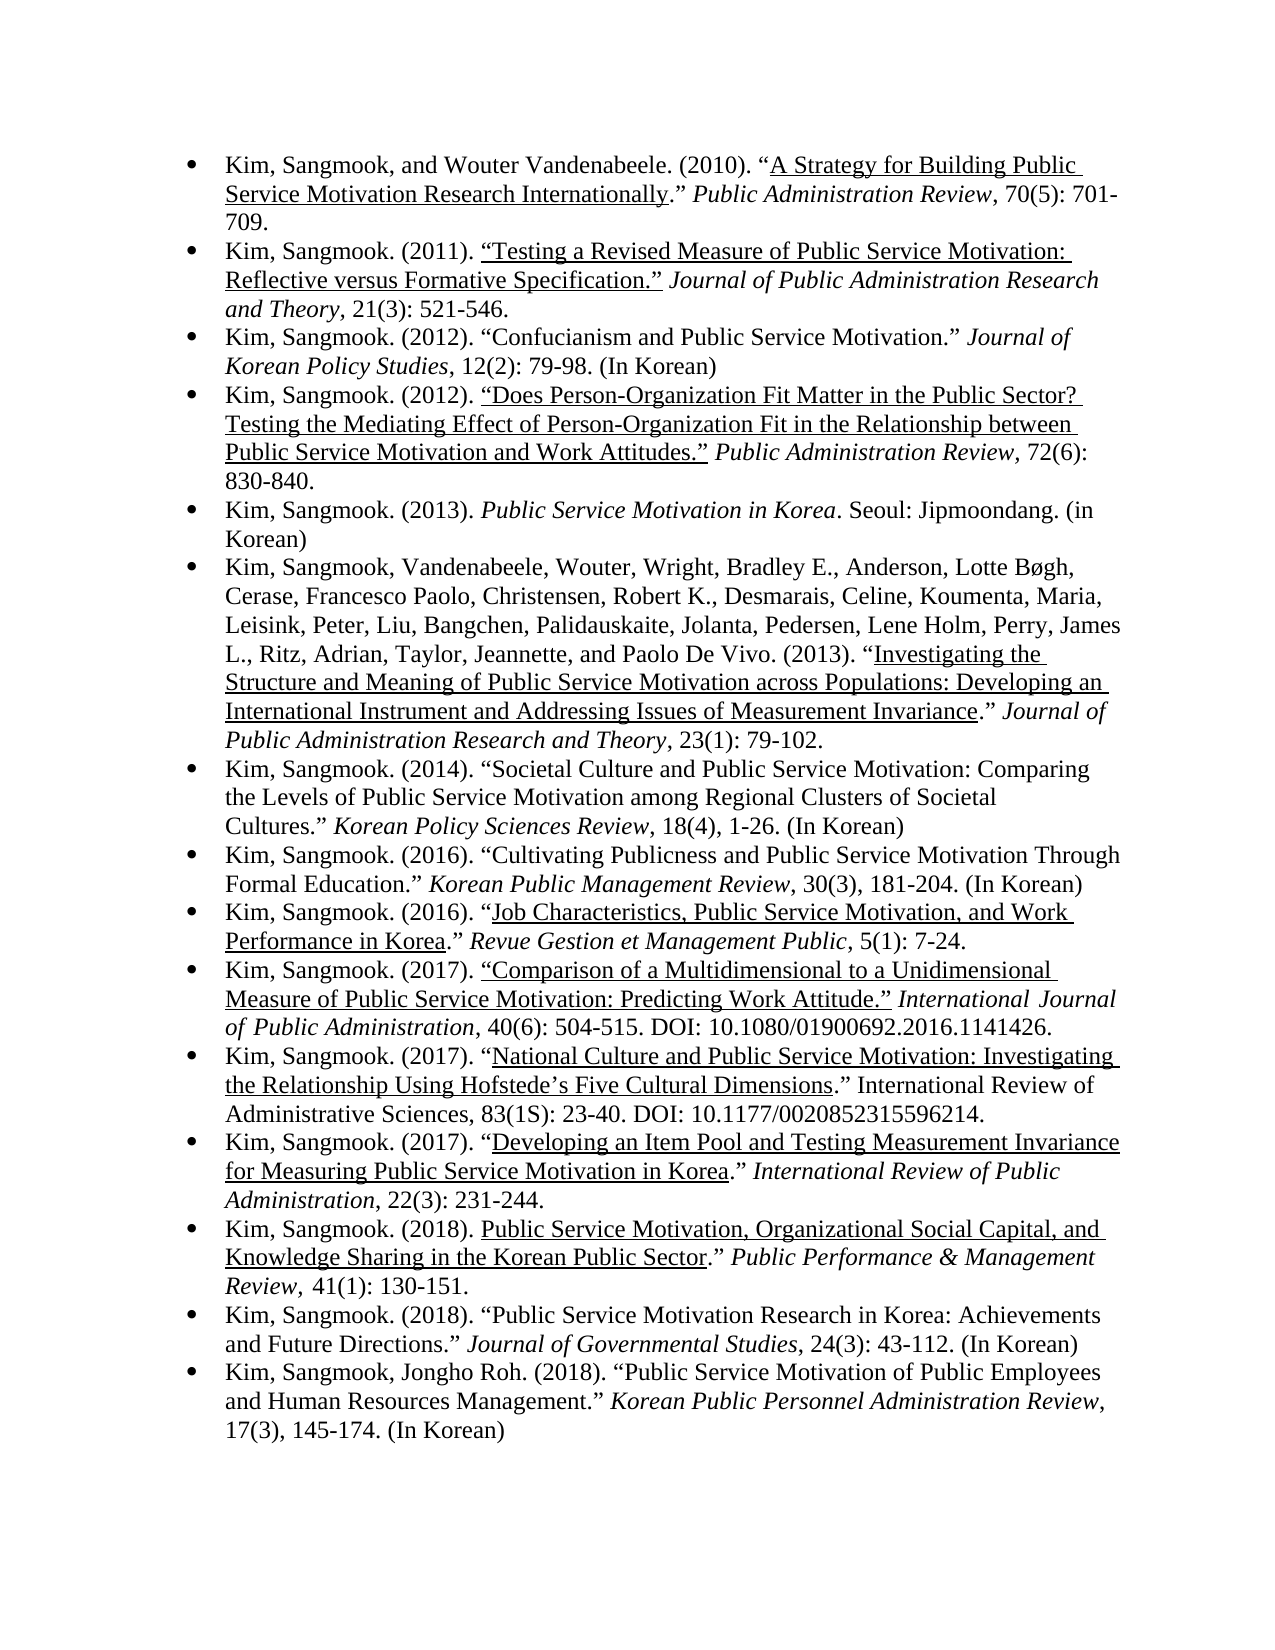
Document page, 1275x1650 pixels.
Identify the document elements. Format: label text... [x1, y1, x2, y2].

list Kim, Sangmook. (2016). “Cultivating Publicness and Public Service Motivation Through Formal Education.” Korean Public Management Review, 30(3), 181-204. (In Korean) [187, 840, 1125, 897]
list Kim, Sangmook. (2018). Public Service Motivation, Organizational Social Capital, and Knowledge Sharing in the Korean Public Sector.” Public Performance & Management Review, 41(1): 130-151. [187, 1214, 1125, 1300]
list Kim, Sangmook. (2012). “Does Person-Organization Fit Matter in the Public Sector? Testing the Mediating Effect of Person-Organization Fit in the Relationship between Public Service Motivation and Work Attitudes.” Public Administration Review, 72(6): 830-840. [187, 380, 1125, 495]
list Kim, Sangmook. (2017). “Developing an Item Pool and Testing Measurement Invariance for Measuring Public Service Motivation in Korea.” International Review of Public Administration, 22(3): 231-244. [187, 1127, 1125, 1214]
list Kim, Sangmook. (2017). “Comparison of a Multidimensional to a Unidimensional Measure of Public Service Motivation: Predicting Work Attitude.” International Journal of Public Administration, 40(6): 504-515. DOI: 10.1080/01900692.2016.1141426. [187, 955, 1125, 1041]
list Kim, Sangmook. (2016). “Job Characteristics, Public Service Motivation, and Work Performance in Korea.” Revue Gestion et Management Public, 5(1): 7-24. [187, 897, 1125, 955]
list Kim, Sangmook, Jongho Roh. (2018). “Public Service Motivation of Public Employees and Human Resources Management.” Korean Public Personnel Administration Review, 17(3), 145-174. (In Korean) [187, 1357, 1125, 1444]
list Kim, Sangmook. (2017). “National Culture and Public Service Motivation: Investigating the Relationship Using Hofstede’s Five Cultural Dimensions.” International Review of Administrative Sciences, 83(1S): 23-40. DOI: 10.1177/0020852315596214. [187, 1041, 1125, 1127]
list Kim, Sangmook. (2018). “Public Service Motivation Research in Korea: Achievements and Future Directions.” Journal of Governmental Studies, 24(3): 43-112. (In Korean) [187, 1300, 1125, 1357]
list Kim, Sangmook. (2012). “Confucianism and Public Service Motivation.” Journal of Korean Policy Studies, 12(2): 79-98. (In Korean) [187, 322, 1125, 380]
list Kim, Sangmook. (2011). “Testing a Revised Measure of Public Service Motivation: Reflective versus Formative Specification.” Journal of Public Administration Research and Theory, 21(3): 521-546. [187, 236, 1125, 322]
list Kim, Sangmook, Vandenabeele, Wouter, Wright, Bradley E., Anderson, Lotte Bøgh, Cerase, Francesco Paolo, Christensen, Robert K., Desmarais, Celine, Koumenta, Maria, Leisink, Peter, Liu, Bangchen, Palidauskaite, Jolanta, Pedersen, Lene Holm, Perry, James L., Ritz, Adrian, Taylor, Jeannette, and Paolo De Vivo. (2013). “Investigating the Structure and Meaning of Public Service Motivation across Populations: Developing an International Instrument and Addressing Issues of Measurement Invariance.” Journal of Public Administration Research and Theory, 23(1): 79-102. [187, 552, 1125, 754]
list Kim, Sangmook. (2013). Public Service Motivation in Korea. Seoul: Jipmoondang. (in Korean) [187, 495, 1125, 552]
list Kim, Sangmook, and Wouter Vandenabeele. (2010). “A Strategy for Building Public Service Motivation Research Internationally.” Public Administration Review, 70(5): 701-709. [187, 150, 1125, 236]
list Kim, Sangmook. (2014). “Societal Culture and Public Service Motivation: Comparing the Levels of Public Service Motivation among Regional Clusters of Societal Cultures.” Korean Policy Sciences Review, 18(4), 1-26. (In Korean) [187, 754, 1125, 840]
